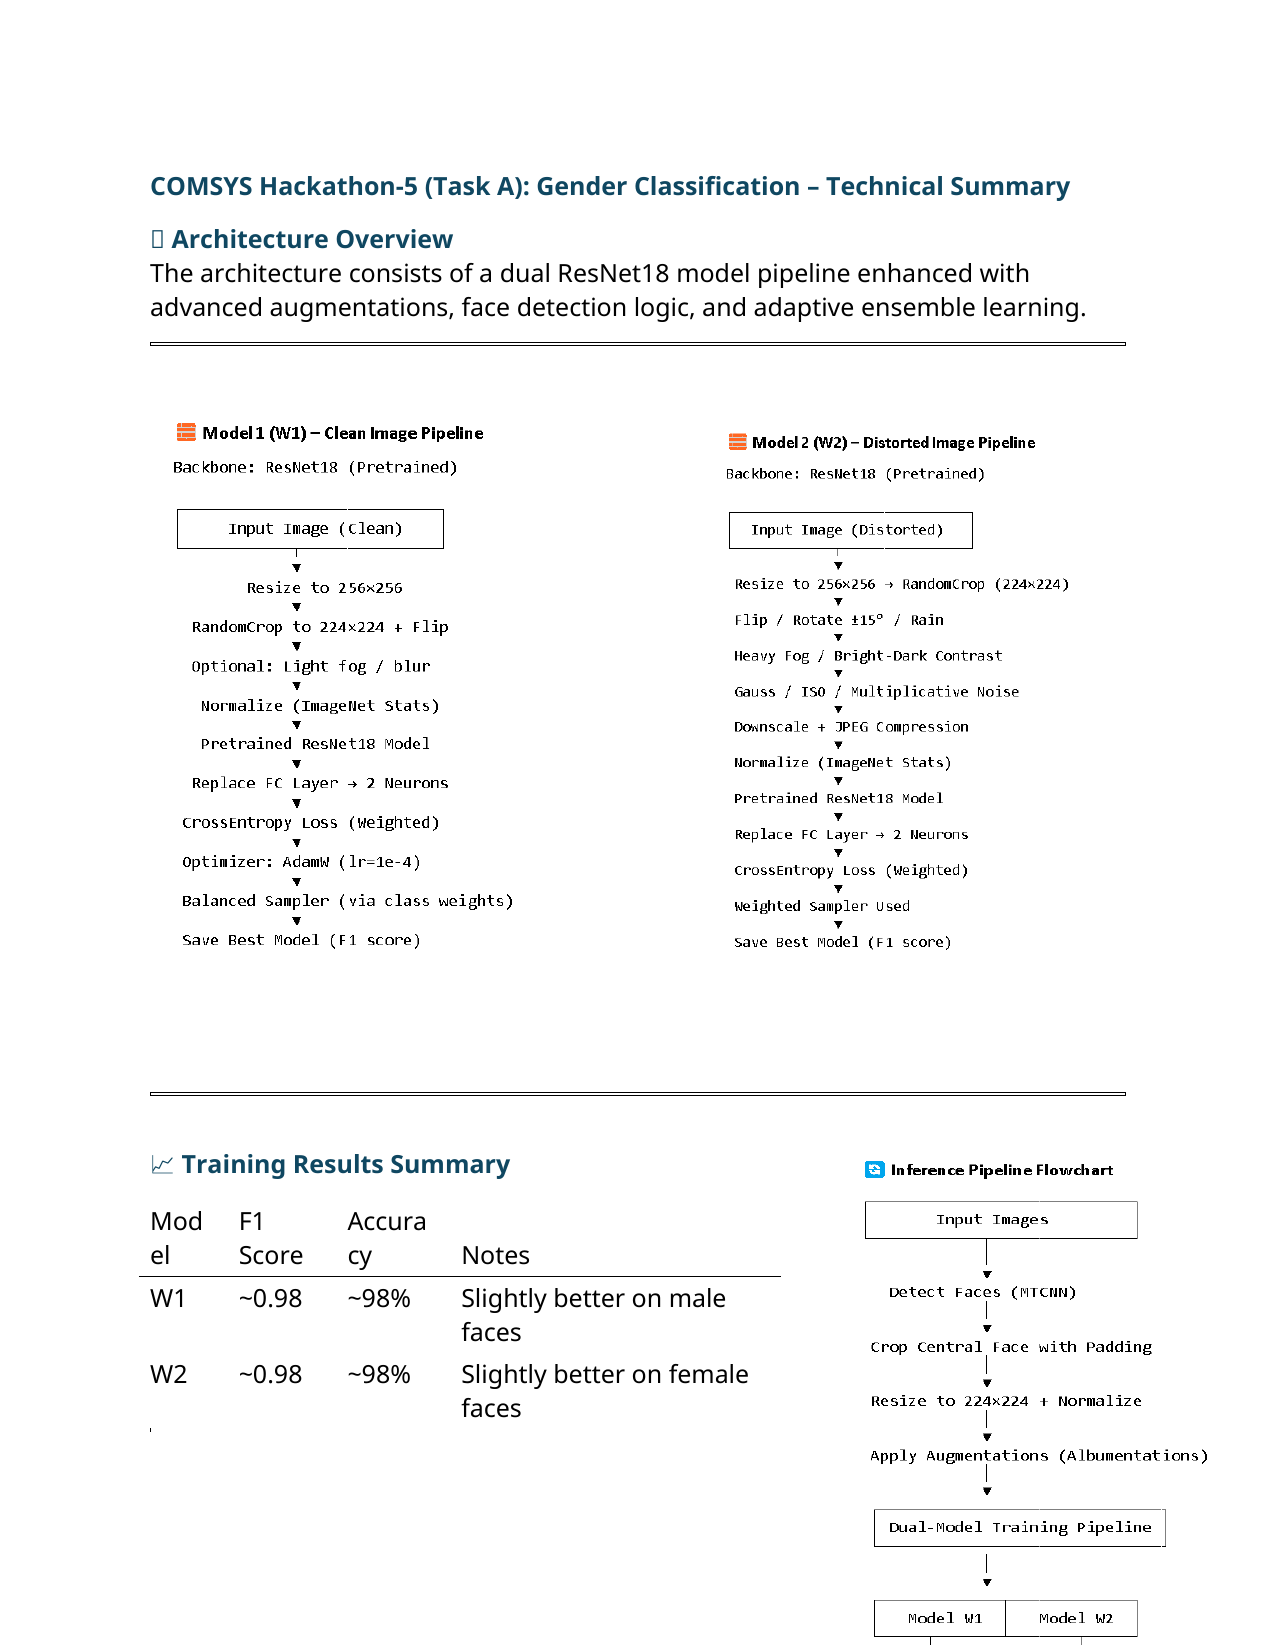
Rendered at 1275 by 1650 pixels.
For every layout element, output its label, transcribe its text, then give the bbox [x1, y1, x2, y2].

table_header Accuracy [336, 1200, 450, 1276]
table_cell ~98% [336, 1277, 450, 1353]
table_header Model [139, 1200, 227, 1276]
text COMSYS Hackathon-5 (Task A): Gender Classification – Technical Summary [150, 169, 1125, 203]
table_cell ~0.98 [227, 1353, 336, 1428]
table_cell ~0.98 [227, 1277, 336, 1353]
table_header F1 Score [227, 1200, 336, 1276]
table_cell ~98% [336, 1353, 450, 1428]
table_cell Slightly better on male faces [450, 1277, 781, 1353]
picture [150, 420, 553, 964]
table_cell W2 [139, 1353, 227, 1428]
text 📏 Architecture Overview The architecture consists of a dual ResNet18 model pipeline enhanced with advanced augmentations, face detection logic, and adaptive ensemble learning. [150, 222, 1125, 324]
picture [702, 424, 1087, 962]
table_header Notes [450, 1200, 781, 1276]
picture [830, 1148, 1263, 1650]
table_cell Slightly better on female faces [450, 1353, 781, 1428]
table_cell W1 [139, 1277, 227, 1353]
text 📈 Training Results Summary [150, 1147, 1125, 1181]
